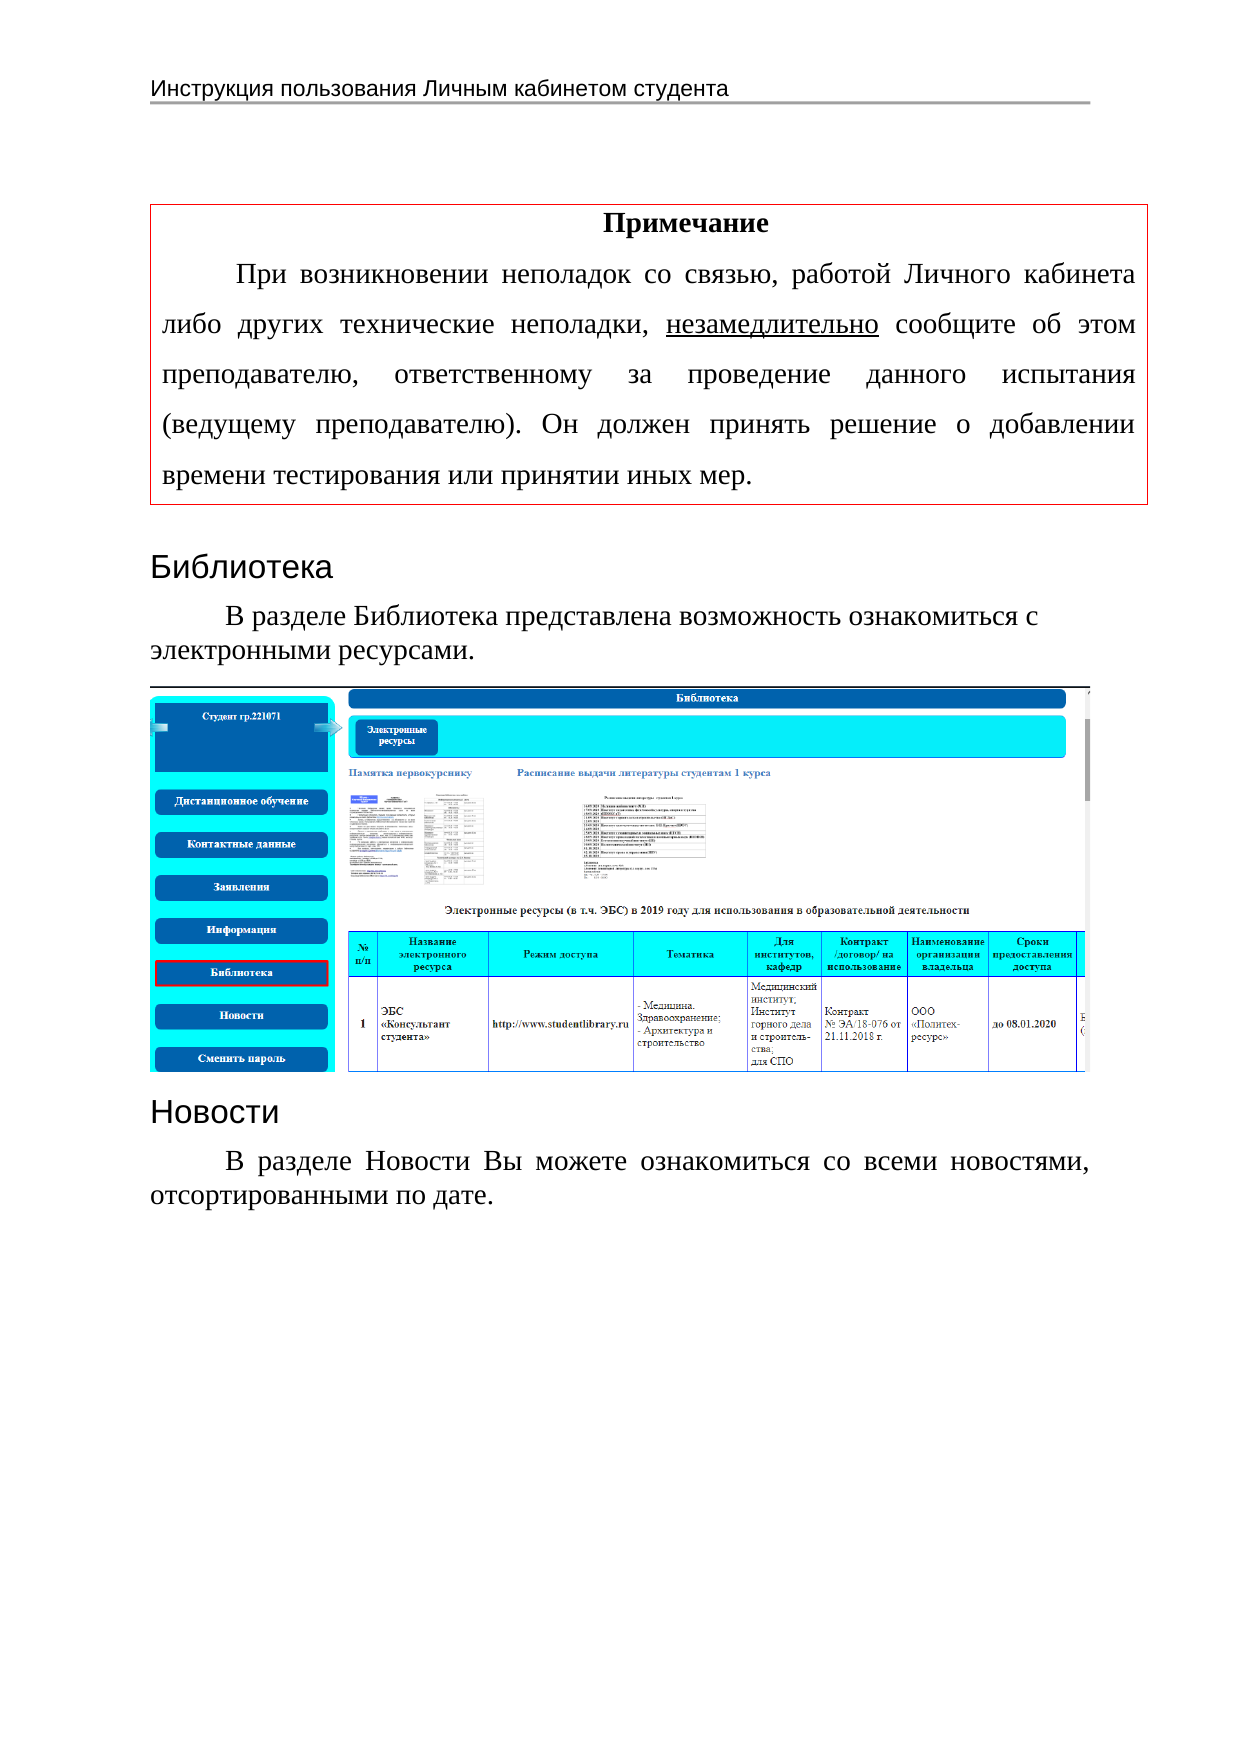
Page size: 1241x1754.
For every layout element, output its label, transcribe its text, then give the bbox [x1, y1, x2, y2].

picture [150, 686, 1091, 1072]
text В разделе Библиотека представлена возможность ознакомиться с электронными ресурсами. [150, 598, 1090, 665]
subtitle Новости [150, 1092, 1090, 1131]
table_header Примечание При возникновении неполадок со связью, работой Личного кабинета либо других технические неполадки, незамедлительно сообщите об этом преподавателю, ответственному за проведение данного испытания (ведущему преподавателю). Он должен принять решение о добавлении времени тестирования или принятии иных мер. [151, 205, 1147, 504]
subtitle Библиотека [150, 547, 1090, 586]
text В разделе Новости Вы можете ознакомиться со всеми новостями, отсортированными по дате. [150, 1143, 1090, 1211]
